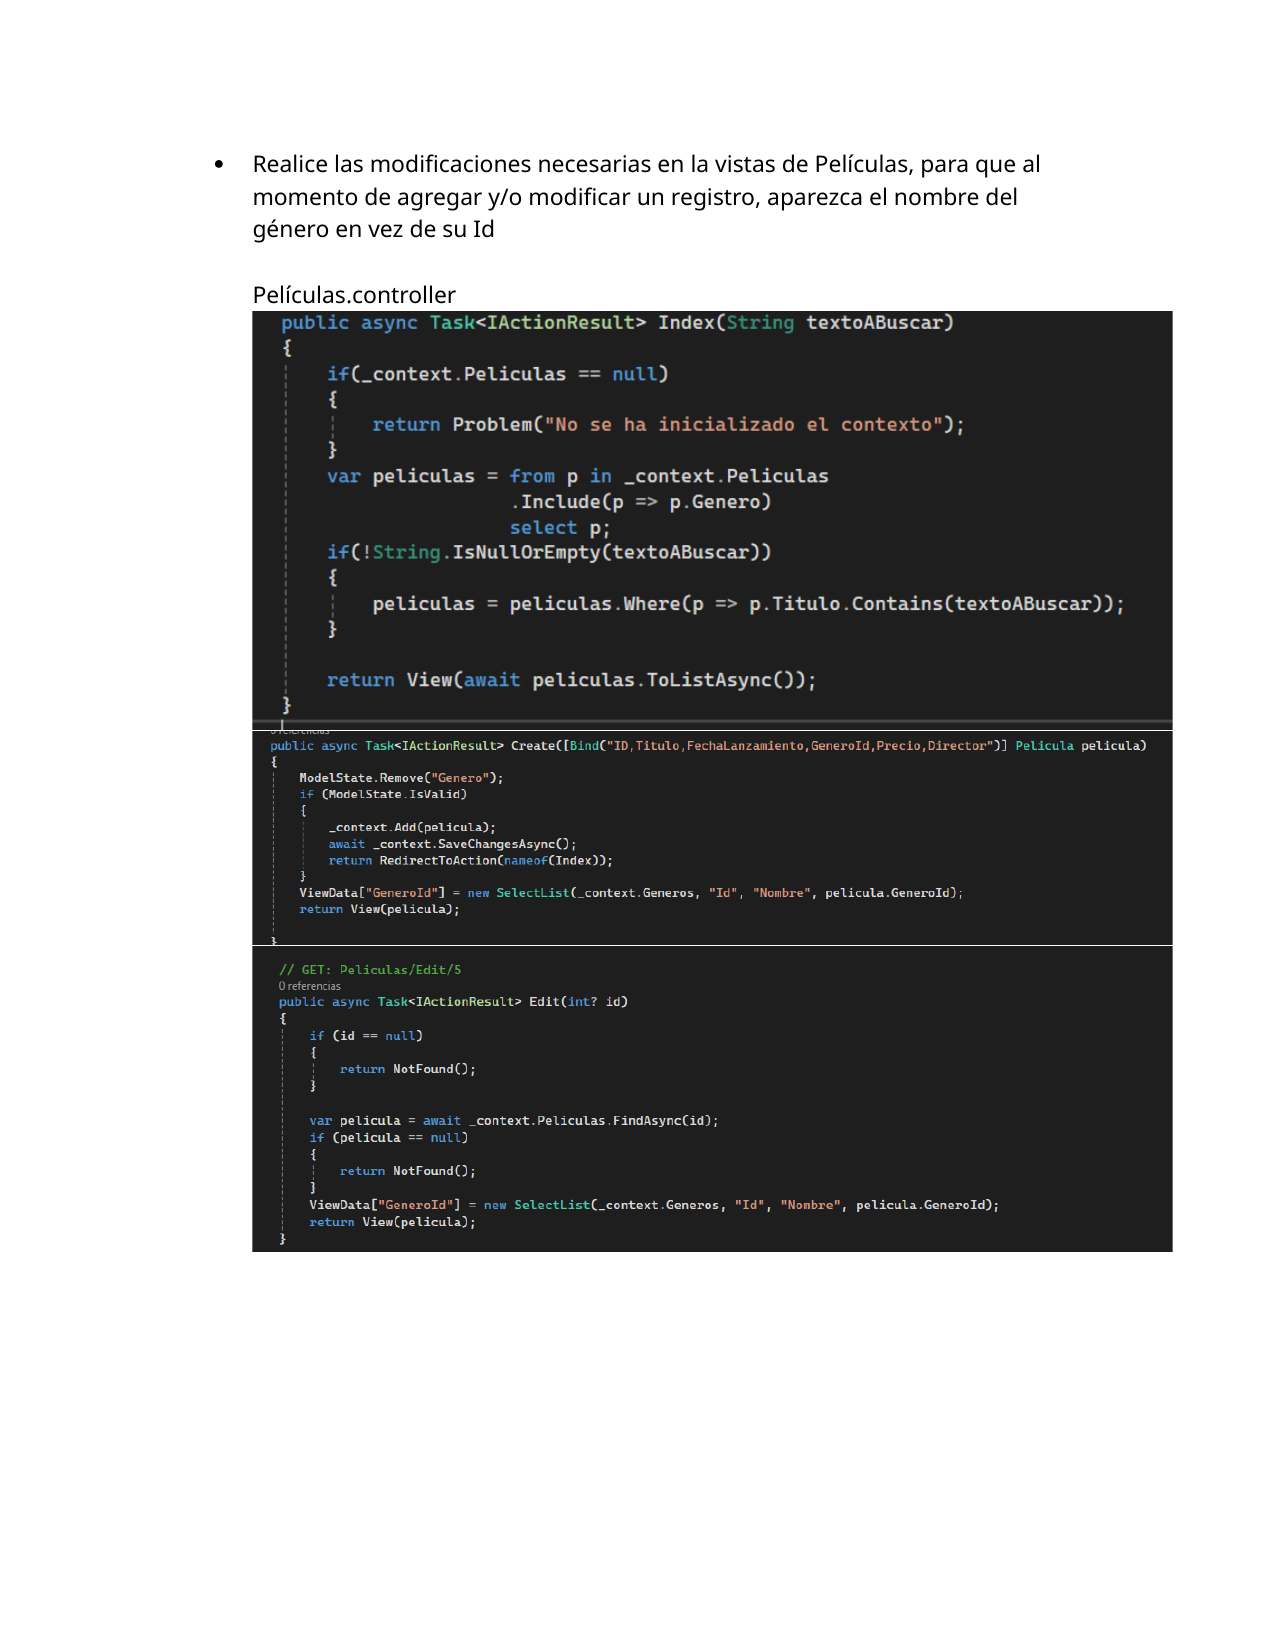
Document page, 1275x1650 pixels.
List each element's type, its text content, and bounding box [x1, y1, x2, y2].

list Películas.controller [252, 279, 1098, 310]
picture [252, 946, 1173, 1252]
list Realice las modificaciones necesarias en la vistas de Películas, para que al momento de agregar y/o modificar un registro, aparezca el nombre del género en vez de su Id [215, 148, 1098, 244]
picture [252, 731, 1173, 945]
picture [252, 311, 1173, 730]
